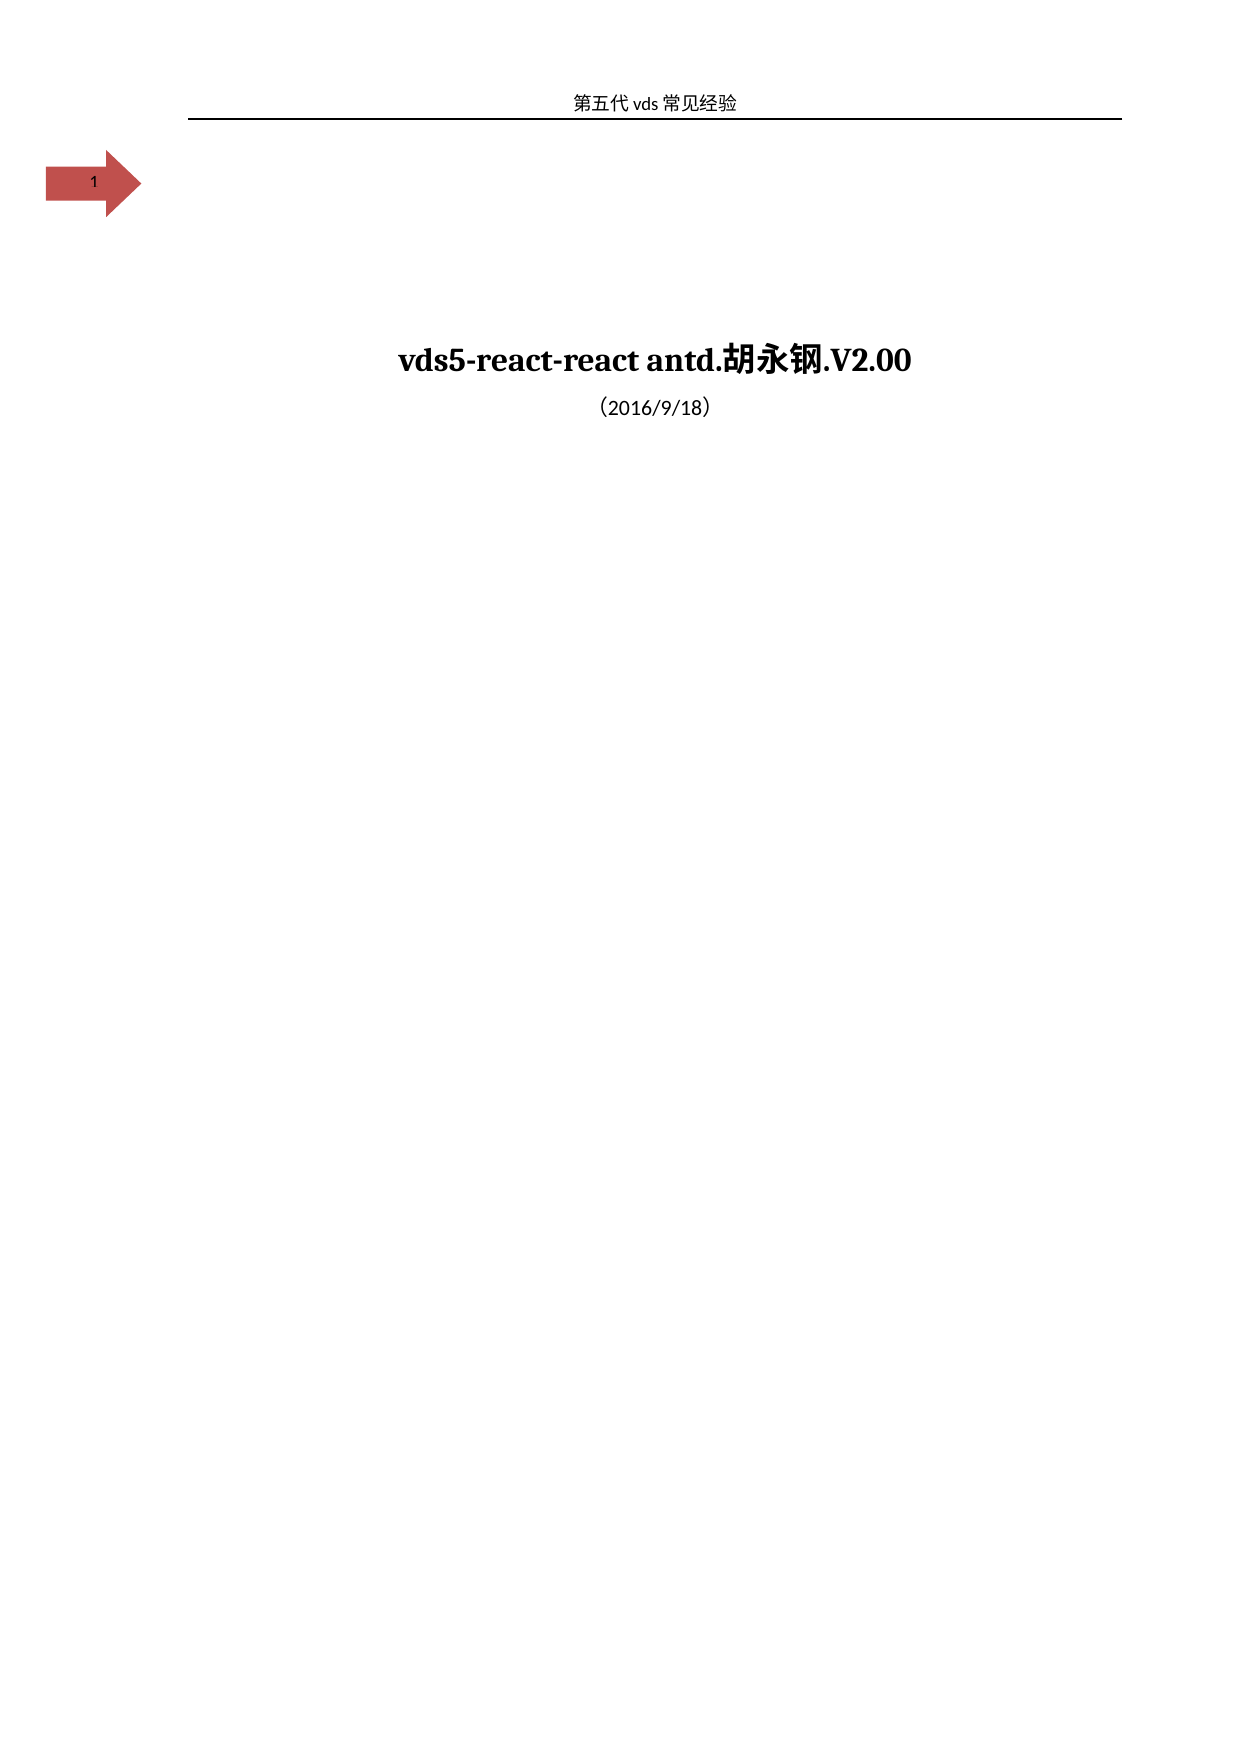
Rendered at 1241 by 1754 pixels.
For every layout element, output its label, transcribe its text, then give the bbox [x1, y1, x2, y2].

text （2016/9/18） [187, 389, 1122, 422]
text vds5-react-react antd.胡永钢.V2.00 [187, 324, 1122, 389]
